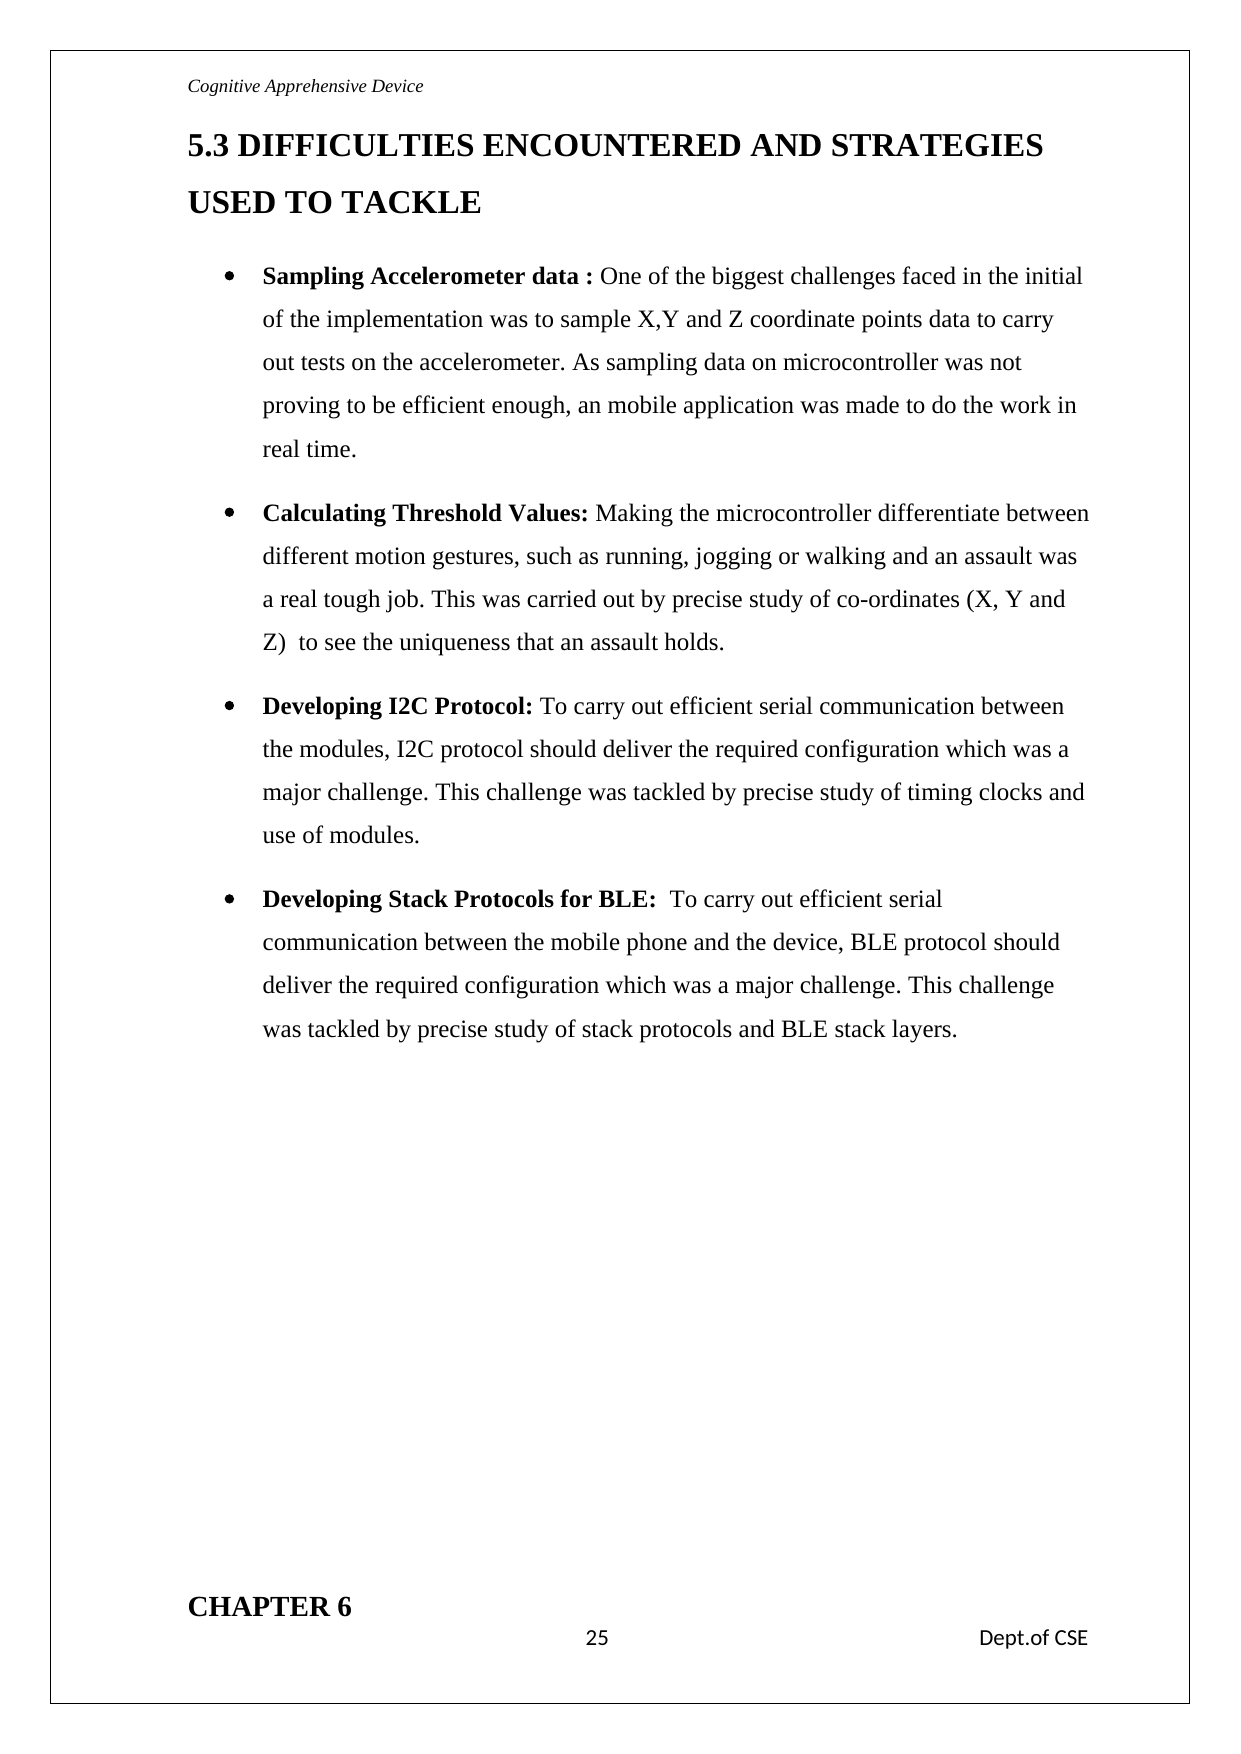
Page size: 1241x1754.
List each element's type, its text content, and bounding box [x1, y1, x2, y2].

list Developing Stack Protocols for BLE: To carry out efficient serial communication between the mobile phone and the device, BLE protocol should deliver the required configuration which was a major challenge. This challenge was tackled by precise study of stack protocols and BLE stack layers. [225, 884, 1090, 1042]
text 5.3 DIFFICULTIES ENCOUNTERED AND STRATEGIES USED TO TACKLE [187, 125, 1090, 221]
list Developing I2C Protocol: To carry out efficient serial communication between the modules, I2C protocol should deliver the required configuration which was a major challenge. This challenge was tackled by precise study of timing clocks and use of modules. [225, 691, 1090, 849]
list Sampling Accelerometer data : One of the biggest challenges faced in the initial of the implementation was to sample X,Y and Z coordinate points data to carry out tests on the accelerometer. As sampling data on microcontroller was not proving to be efficient enough, an mobile application was made to do the work in real time. [225, 261, 1090, 462]
text CHAPTER 6 [187, 1589, 1090, 1623]
list Calculating Threshold Values: Making the microcontroller differentiate between different motion gestures, such as running, jogging or walking and an assault was a real tough job. This was carried out by precise study of co-ordinates (X, Y and Z) to see the uniqueness that an assault holds. [225, 498, 1090, 656]
